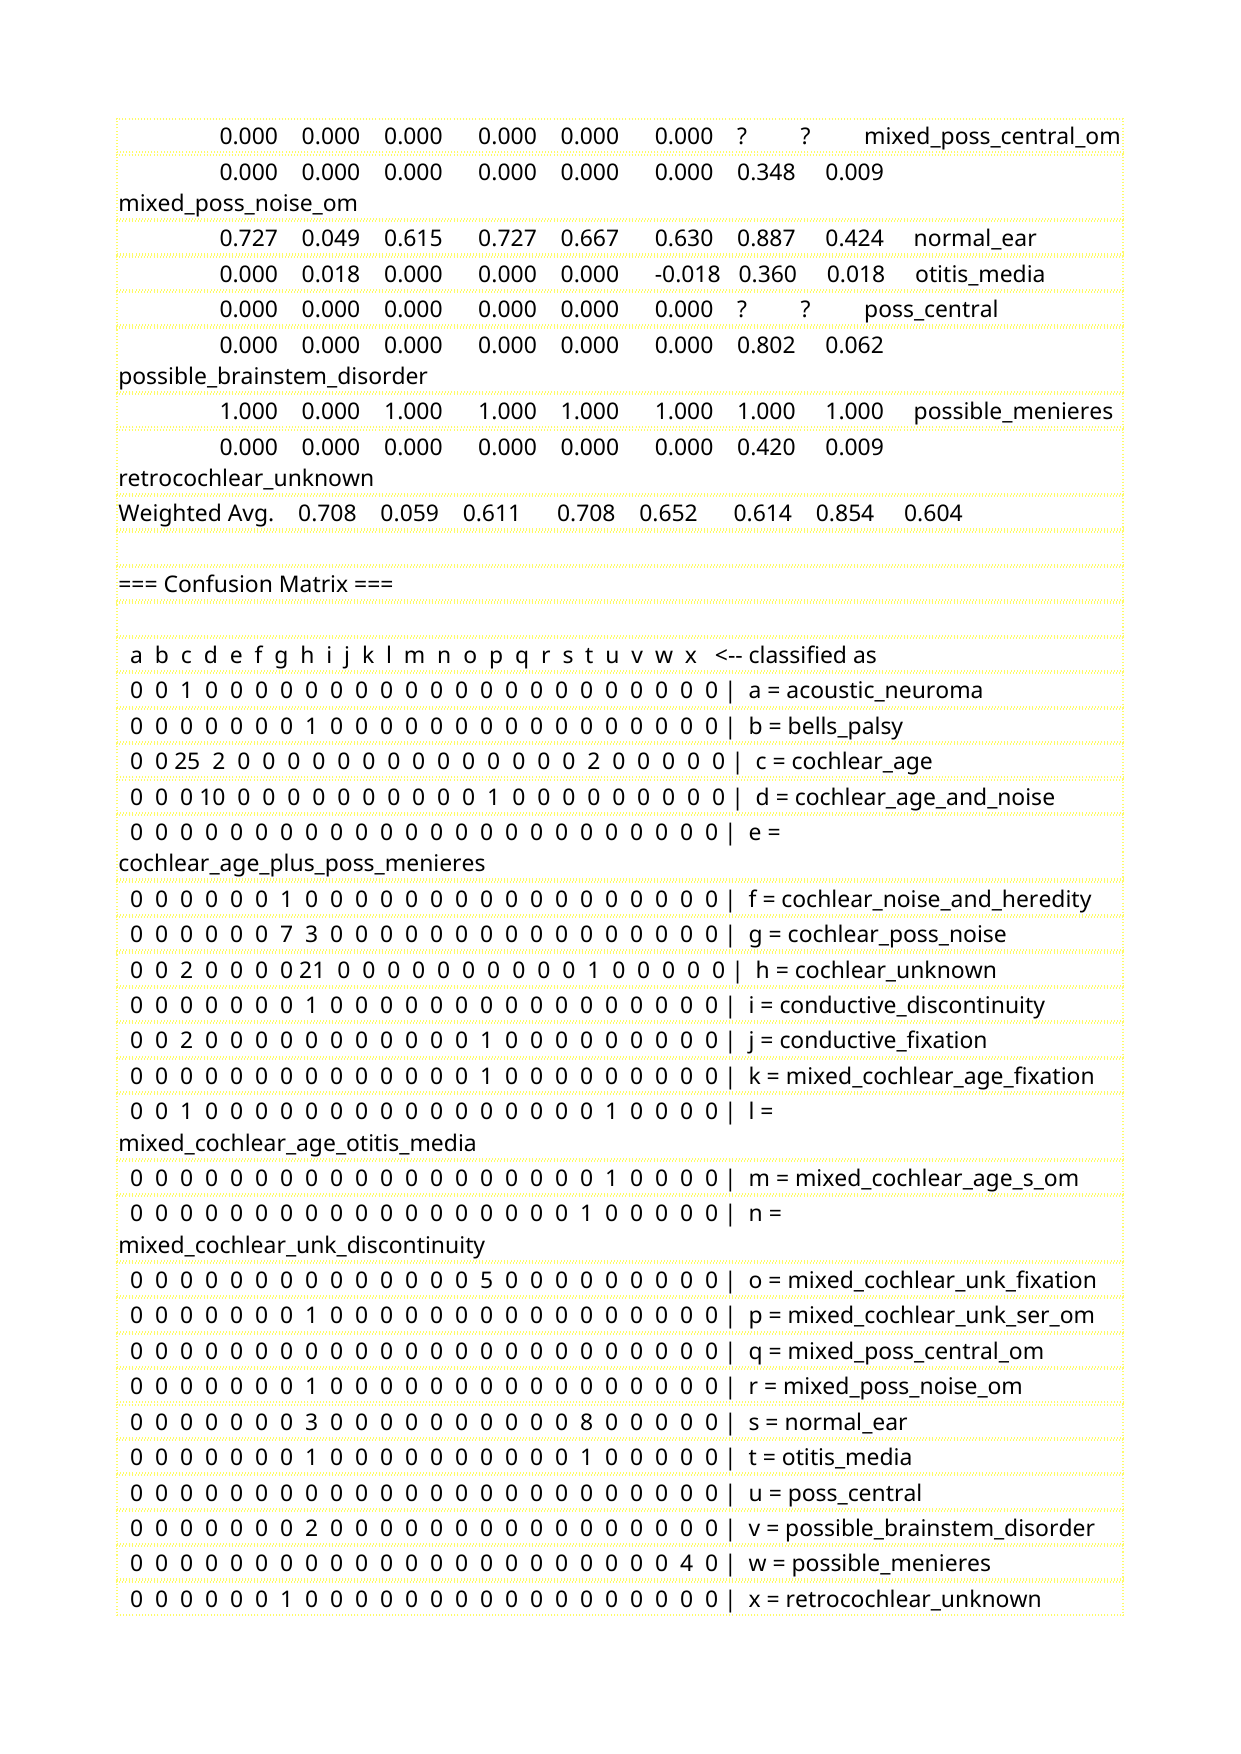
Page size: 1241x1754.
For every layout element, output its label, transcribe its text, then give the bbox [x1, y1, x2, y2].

text 0 0 0 10 0 0 0 0 0 0 0 0 0 0 1 0 0 0 0 0 0 0 0 0 | d = cochlear_age_and_noise [116, 778, 1124, 814]
text 0 0 0 0 0 0 0 1 0 0 0 0 0 0 0 0 0 0 0 0 0 0 0 0 | p = mixed_cochlear_unk_ser_om [116, 1297, 1124, 1333]
text 0 0 0 0 0 0 1 0 0 0 0 0 0 0 0 0 0 0 0 0 0 0 0 0 | x = retrocochlear_unknown [116, 1581, 1124, 1616]
text 0.000 0.000 0.000 0.000 0.000 0.000 0.420 0.009 retrocochlear_unknown [116, 428, 1124, 495]
text 0 0 0 0 0 0 0 0 0 0 0 0 0 0 0 0 0 0 0 0 0 0 4 0 | w = possible_menieres [116, 1545, 1124, 1581]
text 0 0 0 0 0 0 0 2 0 0 0 0 0 0 0 0 0 0 0 0 0 0 0 0 | v = possible_brainstem_disorder [116, 1510, 1124, 1545]
text 0 0 0 0 0 0 0 1 0 0 0 0 0 0 0 0 0 0 0 0 0 0 0 0 | i = conductive_discontinuity [116, 987, 1124, 1022]
text 0.000 0.000 0.000 0.000 0.000 0.000 ? ? mixed_poss_central_om [116, 118, 1124, 153]
text 0 0 0 0 0 0 0 0 0 0 0 0 0 0 0 0 0 0 1 0 0 0 0 0 | n = mixed_cochlear_unk_discontinuity [116, 1195, 1124, 1262]
text 0 0 0 0 0 0 0 0 0 0 0 0 0 0 0 0 0 0 0 0 0 0 0 0 | u = poss_central [116, 1474, 1124, 1510]
text 0.000 0.018 0.000 0.000 0.000 -0.018 0.360 0.018 otitis_media [116, 256, 1124, 291]
text a b c d e f g h i j k l m n o p q r s t u v w x <-- classified as [116, 637, 1124, 672]
text 0 0 0 0 0 0 0 0 0 0 0 0 0 0 5 0 0 0 0 0 0 0 0 0 | o = mixed_cochlear_unk_fixation [116, 1262, 1124, 1297]
text 0 0 1 0 0 0 0 0 0 0 0 0 0 0 0 0 0 0 0 1 0 0 0 0 | l = mixed_cochlear_age_otitis_media [116, 1093, 1124, 1160]
text 0.727 0.049 0.615 0.727 0.667 0.630 0.887 0.424 normal_ear [116, 220, 1124, 256]
text 0 0 0 0 0 0 0 0 0 0 0 0 0 0 0 0 0 0 0 0 0 0 0 0 | e = cochlear_age_plus_poss_menieres [116, 814, 1124, 881]
text 0 0 0 0 0 0 1 0 0 0 0 0 0 0 0 0 0 0 0 0 0 0 0 0 | f = cochlear_noise_and_heredity [116, 881, 1124, 916]
text 0 0 0 0 0 0 0 0 0 0 0 0 0 0 0 0 0 0 0 0 0 0 0 0 | q = mixed_poss_central_om [116, 1333, 1124, 1368]
text 0 0 0 0 0 0 0 0 0 0 0 0 0 0 1 0 0 0 0 0 0 0 0 0 | k = mixed_cochlear_age_fixation [116, 1058, 1124, 1093]
text 0 0 2 0 0 0 0 0 0 0 0 0 0 0 1 0 0 0 0 0 0 0 0 0 | j = conductive_fixation [116, 1022, 1124, 1058]
text 0 0 0 0 0 0 0 1 0 0 0 0 0 0 0 0 0 0 0 0 0 0 0 0 | r = mixed_poss_noise_om [116, 1368, 1124, 1403]
text 0.000 0.000 0.000 0.000 0.000 0.000 0.802 0.062 possible_brainstem_disorder [116, 326, 1124, 393]
text 1.000 0.000 1.000 1.000 1.000 1.000 1.000 1.000 possible_menieres [116, 393, 1124, 428]
text 0 0 1 0 0 0 0 0 0 0 0 0 0 0 0 0 0 0 0 0 0 0 0 0 | a = acoustic_neuroma [116, 672, 1124, 708]
text 0 0 0 0 0 0 0 3 0 0 0 0 0 0 0 0 0 0 8 0 0 0 0 0 | s = normal_ear [116, 1403, 1124, 1439]
text 0 0 0 0 0 0 7 3 0 0 0 0 0 0 0 0 0 0 0 0 0 0 0 0 | g = cochlear_poss_noise [116, 916, 1124, 951]
text 0 0 25 2 0 0 0 0 0 0 0 0 0 0 0 0 0 0 2 0 0 0 0 0 | c = cochlear_age [116, 743, 1124, 778]
text 0.000 0.000 0.000 0.000 0.000 0.000 0.348 0.009 mixed_poss_noise_om [116, 153, 1124, 220]
text 0.000 0.000 0.000 0.000 0.000 0.000 ? ? poss_central [116, 291, 1124, 326]
text === Confusion Matrix === [116, 566, 1124, 601]
text 0 0 0 0 0 0 0 0 0 0 0 0 0 0 0 0 0 0 0 1 0 0 0 0 | m = mixed_cochlear_age_s_om [116, 1160, 1124, 1195]
text 0 0 0 0 0 0 0 1 0 0 0 0 0 0 0 0 0 0 1 0 0 0 0 0 | t = otitis_media [116, 1439, 1124, 1474]
text 0 0 2 0 0 0 0 21 0 0 0 0 0 0 0 0 0 0 1 0 0 0 0 0 | h = cochlear_unknown [116, 951, 1124, 987]
text 0 0 0 0 0 0 0 1 0 0 0 0 0 0 0 0 0 0 0 0 0 0 0 0 | b = bells_palsy [116, 708, 1124, 743]
text Weighted Avg. 0.708 0.059 0.611 0.708 0.652 0.614 0.854 0.604 [116, 495, 1124, 531]
